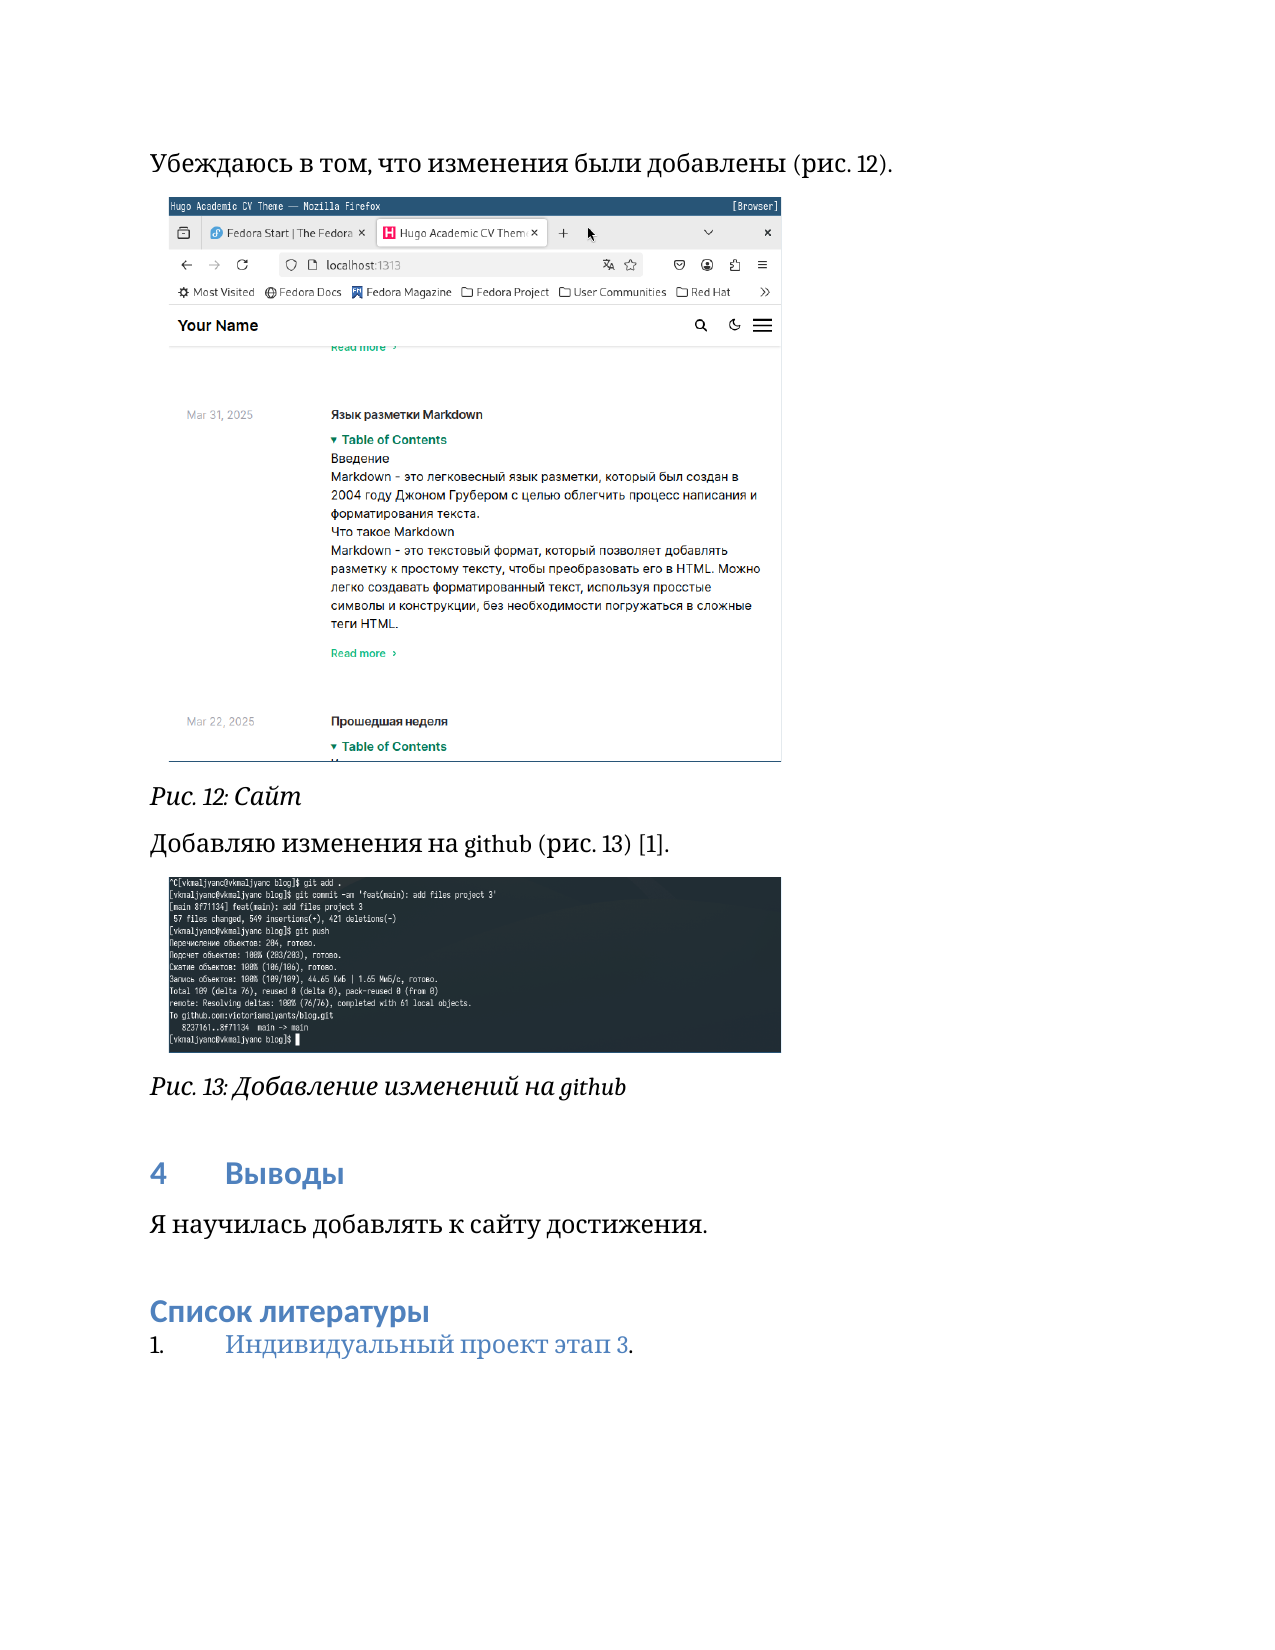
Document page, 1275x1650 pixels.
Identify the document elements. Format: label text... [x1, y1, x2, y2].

text 1. Индивидуальный проект этап 3. [150, 1331, 1125, 1359]
text Я научилась добавлять к сайту достижения. [150, 1211, 1125, 1240]
text Рис. 12: Сайт [150, 783, 1125, 811]
text Рис. 13: Добавление изменений на github [150, 1073, 1125, 1102]
picture [168, 197, 782, 762]
text Добавляю изменения на github (рис. 13) [1]. [150, 830, 1125, 859]
text Убеждаюсь в том, что изменения были добавлены (рис. 12). [150, 150, 1125, 179]
picture [168, 877, 782, 1053]
subtitle Список литературы [150, 1290, 1125, 1331]
subtitle 4 Выводы [150, 1152, 1125, 1193]
